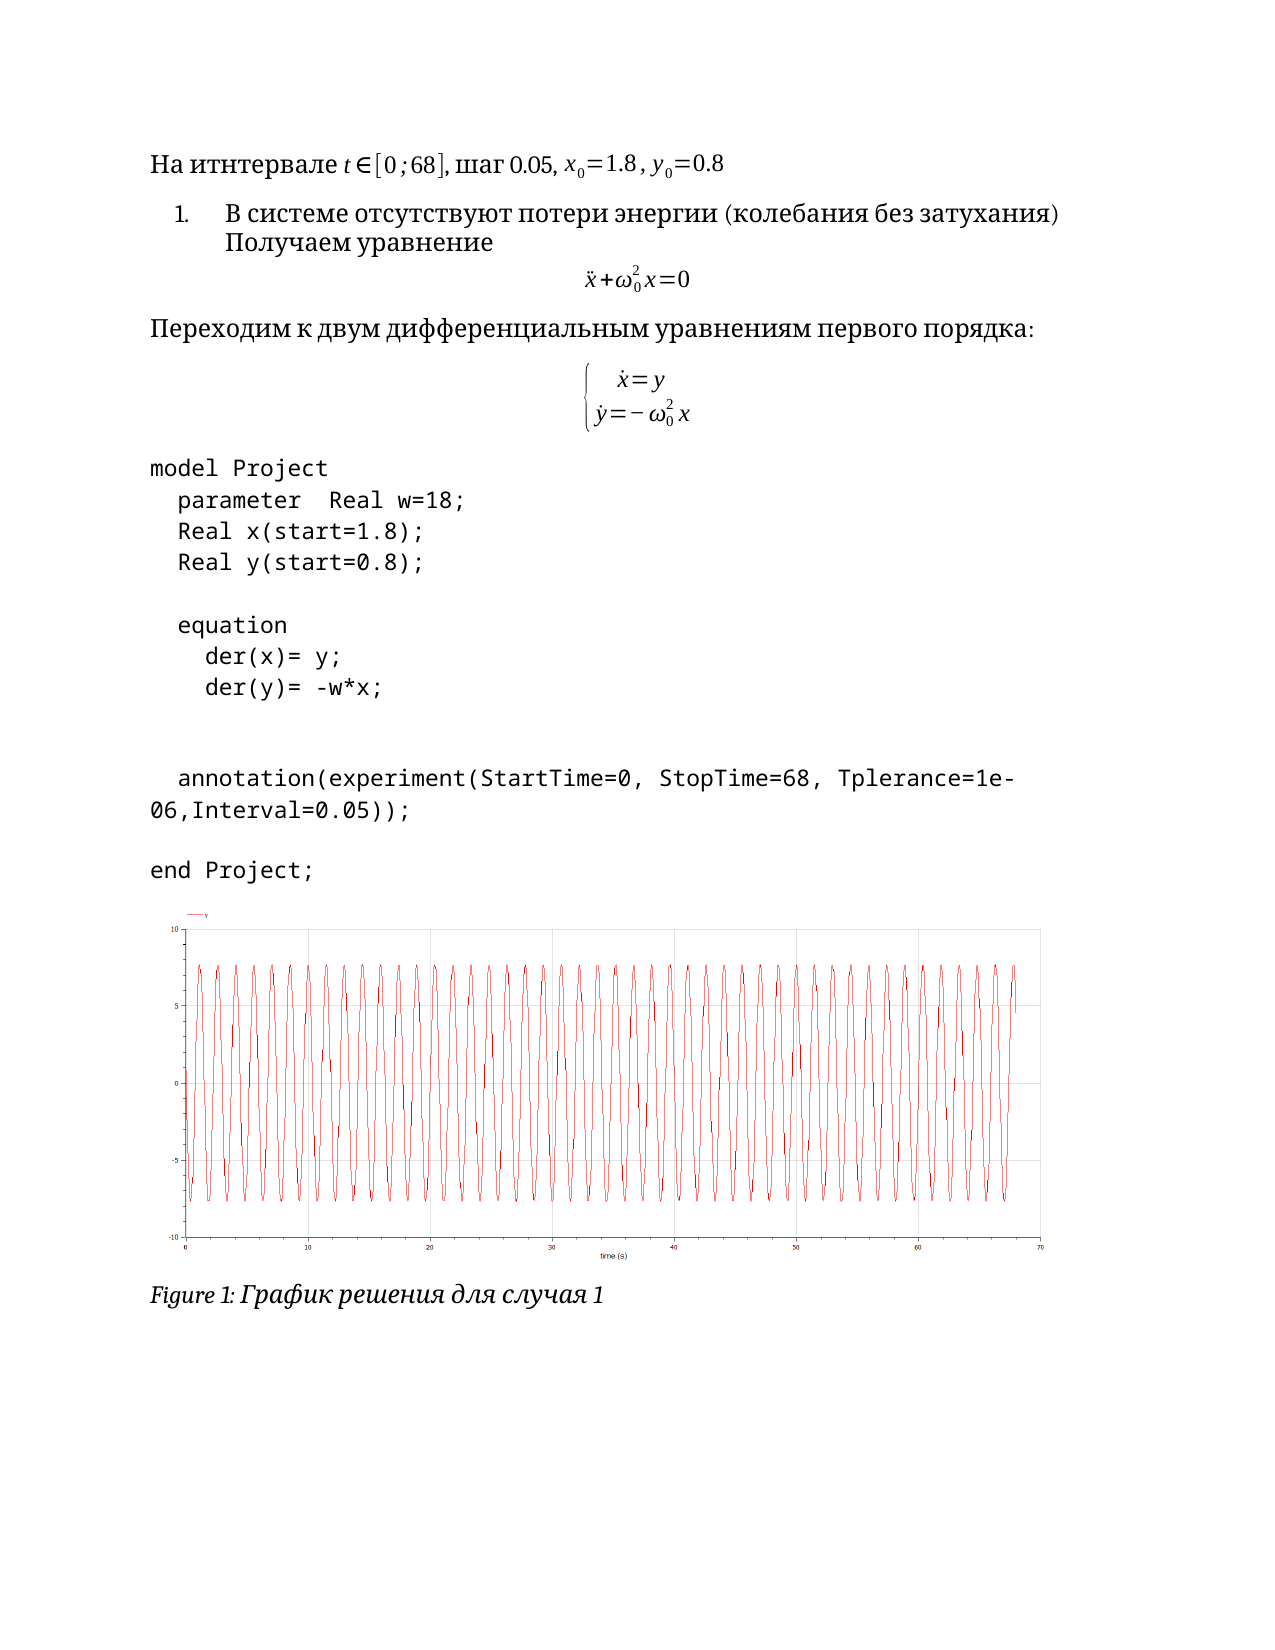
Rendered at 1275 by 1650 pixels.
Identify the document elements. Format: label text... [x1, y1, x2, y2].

text Переходим к двум дифференциальным уравнениям первого порядка: [150, 315, 1125, 344]
text Figure 1: График решения для случая 1 [150, 1281, 1125, 1309]
text model Project parameter Real w=18; Real x(start=1.8); Real y(start=0.8); equation der(x)= y; der(y)= -w*x; annotation(experiment(StartTime=0, StopTime=68, Tplerance=1e-06,Interval=0.05)); end Project; [150, 452, 1125, 885]
text На итнтервале , шаг 0.05, [150, 150, 1125, 181]
picture [168, 905, 1044, 1260]
list В системе отсутствуют потери энергии (колебания без затухания) Получаем уравнение [175, 200, 1125, 258]
